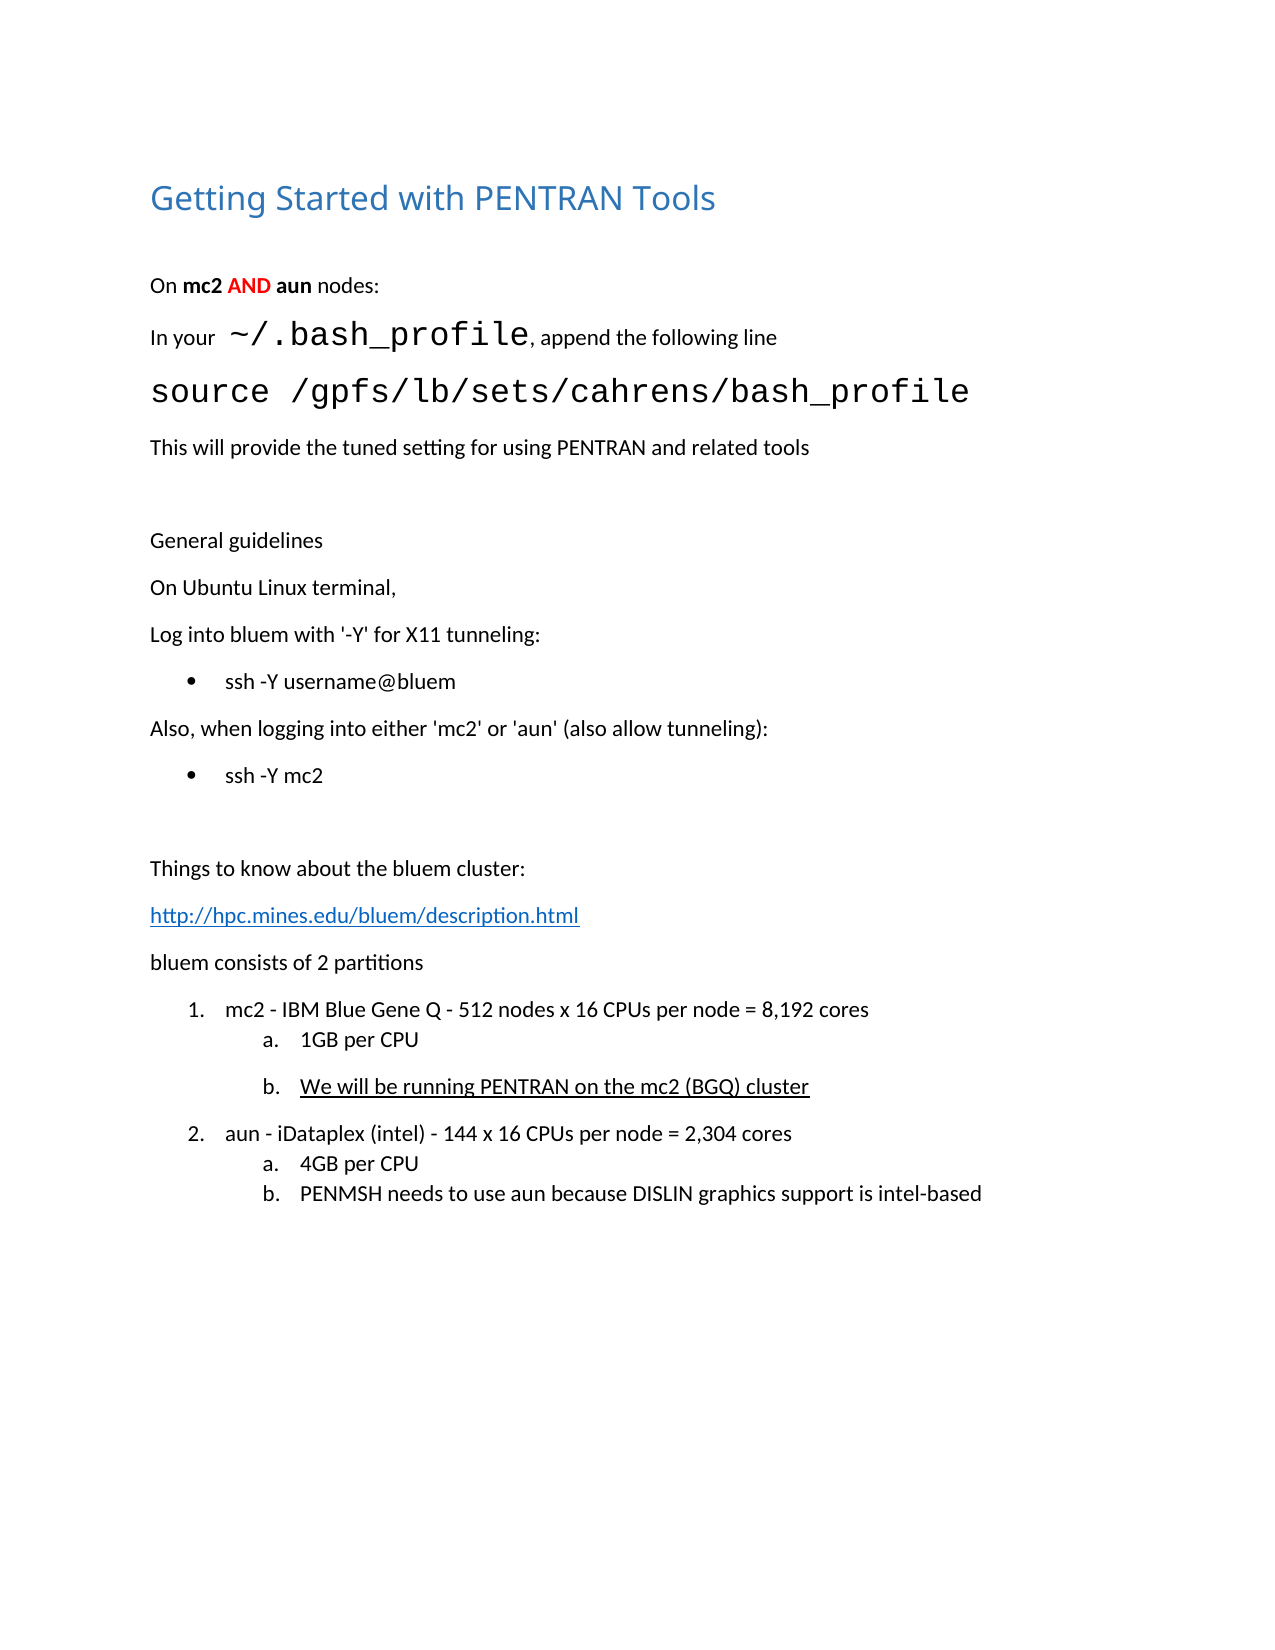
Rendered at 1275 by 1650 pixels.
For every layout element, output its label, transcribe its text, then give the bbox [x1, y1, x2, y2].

text Also, when logging into either 'mc2' or 'aun' (also allow tunneling): [150, 714, 1125, 742]
text source /gpfs/lb/sets/cahrens/bash_profile [150, 375, 1125, 413]
text On Ubuntu Linux terminal, [150, 573, 1125, 601]
text On mc2 AND aun nodes: [150, 271, 1125, 299]
text bluem consists of 2 partitions [150, 948, 1125, 976]
list mc2 - IBM Blue Gene Q - 512 nodes x 16 CPUs per node = 8,192 cores [187, 995, 1125, 1023]
list 4GB per CPU [262, 1149, 1125, 1177]
list ssh -Y mc2 [187, 761, 1125, 789]
text In your ~/.bash_profile, append the following line [150, 318, 1125, 356]
list aun - iDataplex (intel) - 144 x 16 CPUs per node = 2,304 cores [187, 1119, 1125, 1147]
text Things to know about the bluem cluster: [150, 854, 1125, 883]
text http://hpc.mines.edu/bluem/description.html [150, 901, 1125, 929]
list We will be running PENTRAN on the mc2 (BGQ) cluster [262, 1072, 1125, 1100]
text This will provide the tuned setting for using PENTRAN and related tools [150, 433, 1125, 461]
text General guidelines [150, 526, 1125, 554]
list 1GB per CPU [262, 1025, 1125, 1053]
subtitle Getting Started with PENTRAN Tools [150, 175, 1125, 220]
list ssh -Y username@bluem [187, 667, 1125, 695]
text Log into bluem with '-Y' for X11 tunneling: [150, 620, 1125, 648]
list PENMSH needs to use aun because DISLIN graphics support is intel-based [262, 1179, 1125, 1208]
